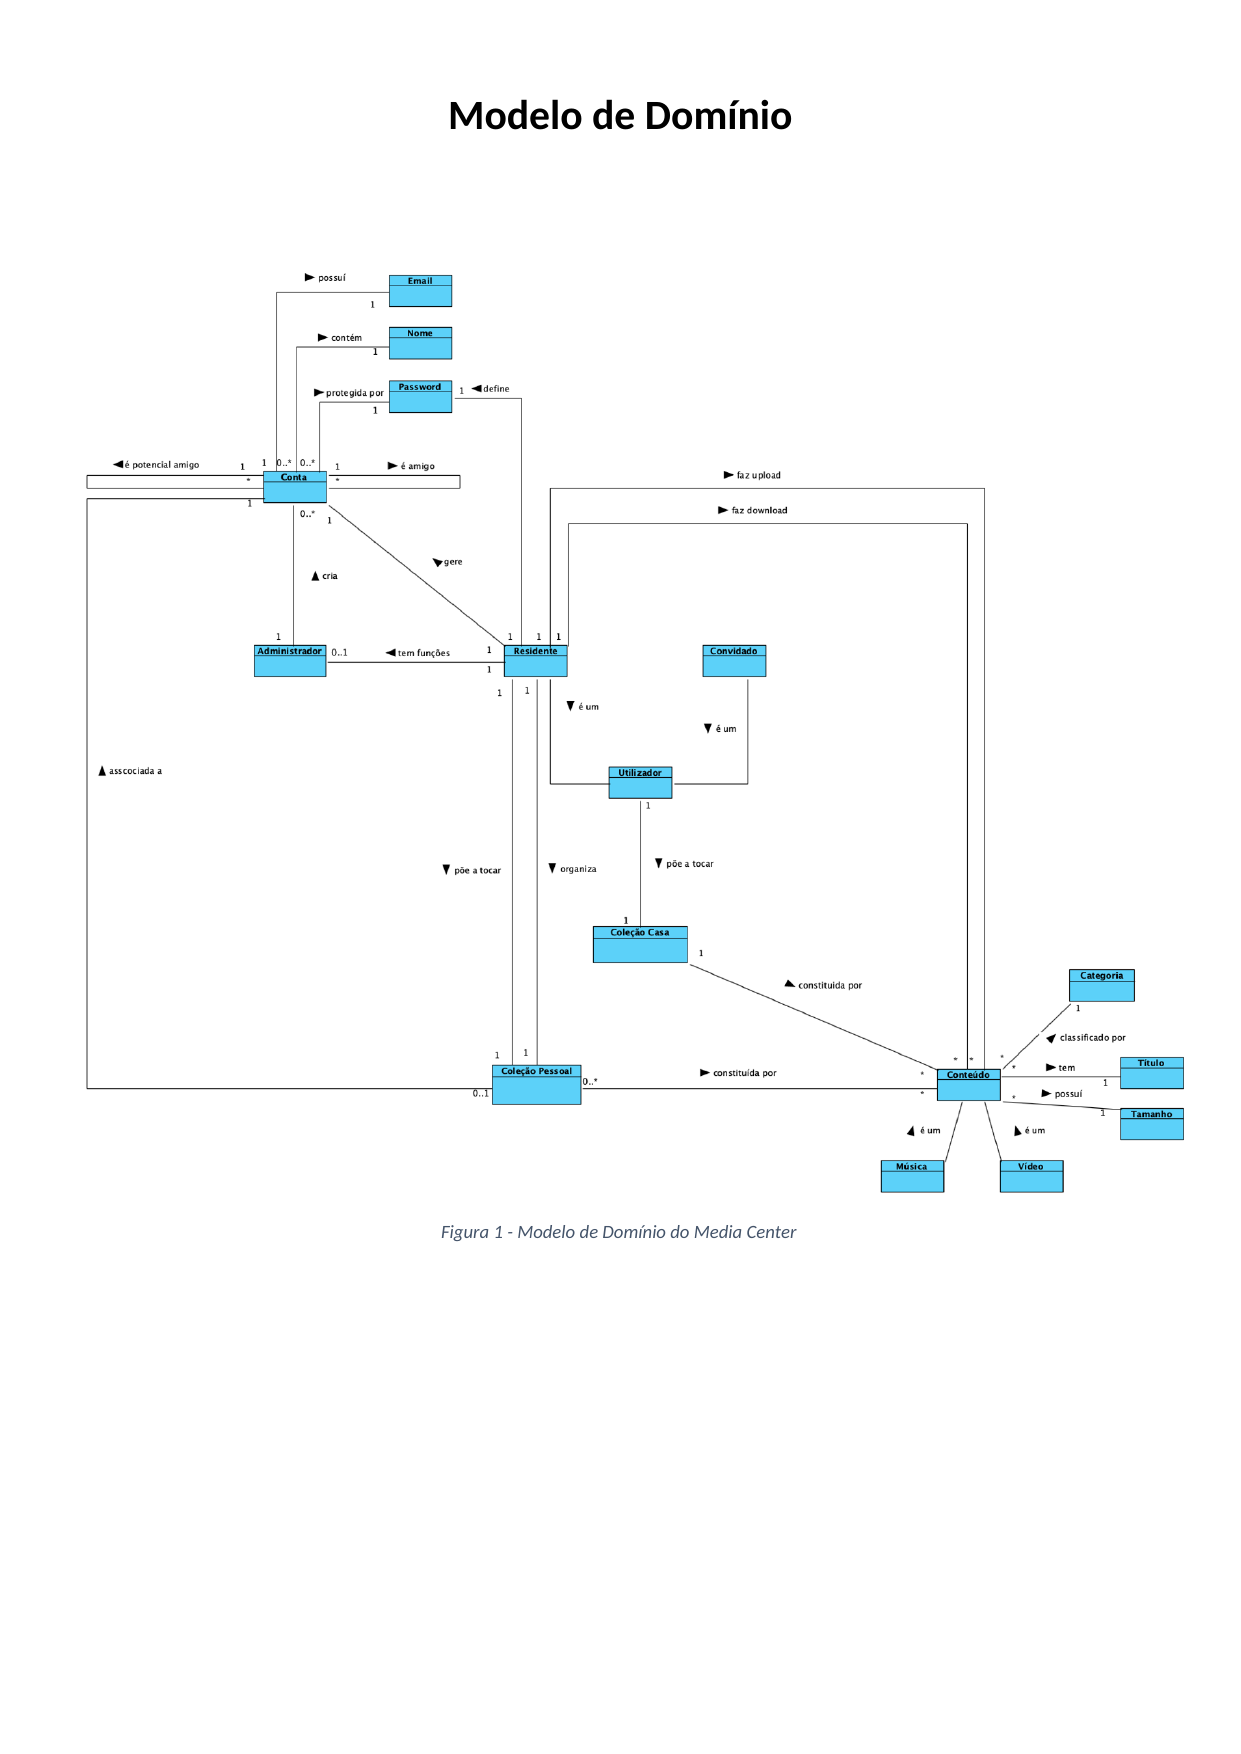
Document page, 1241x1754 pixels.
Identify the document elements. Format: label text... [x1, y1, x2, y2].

picture [17, 248, 1222, 1215]
text Modelo de Domínio [118, 89, 1122, 139]
